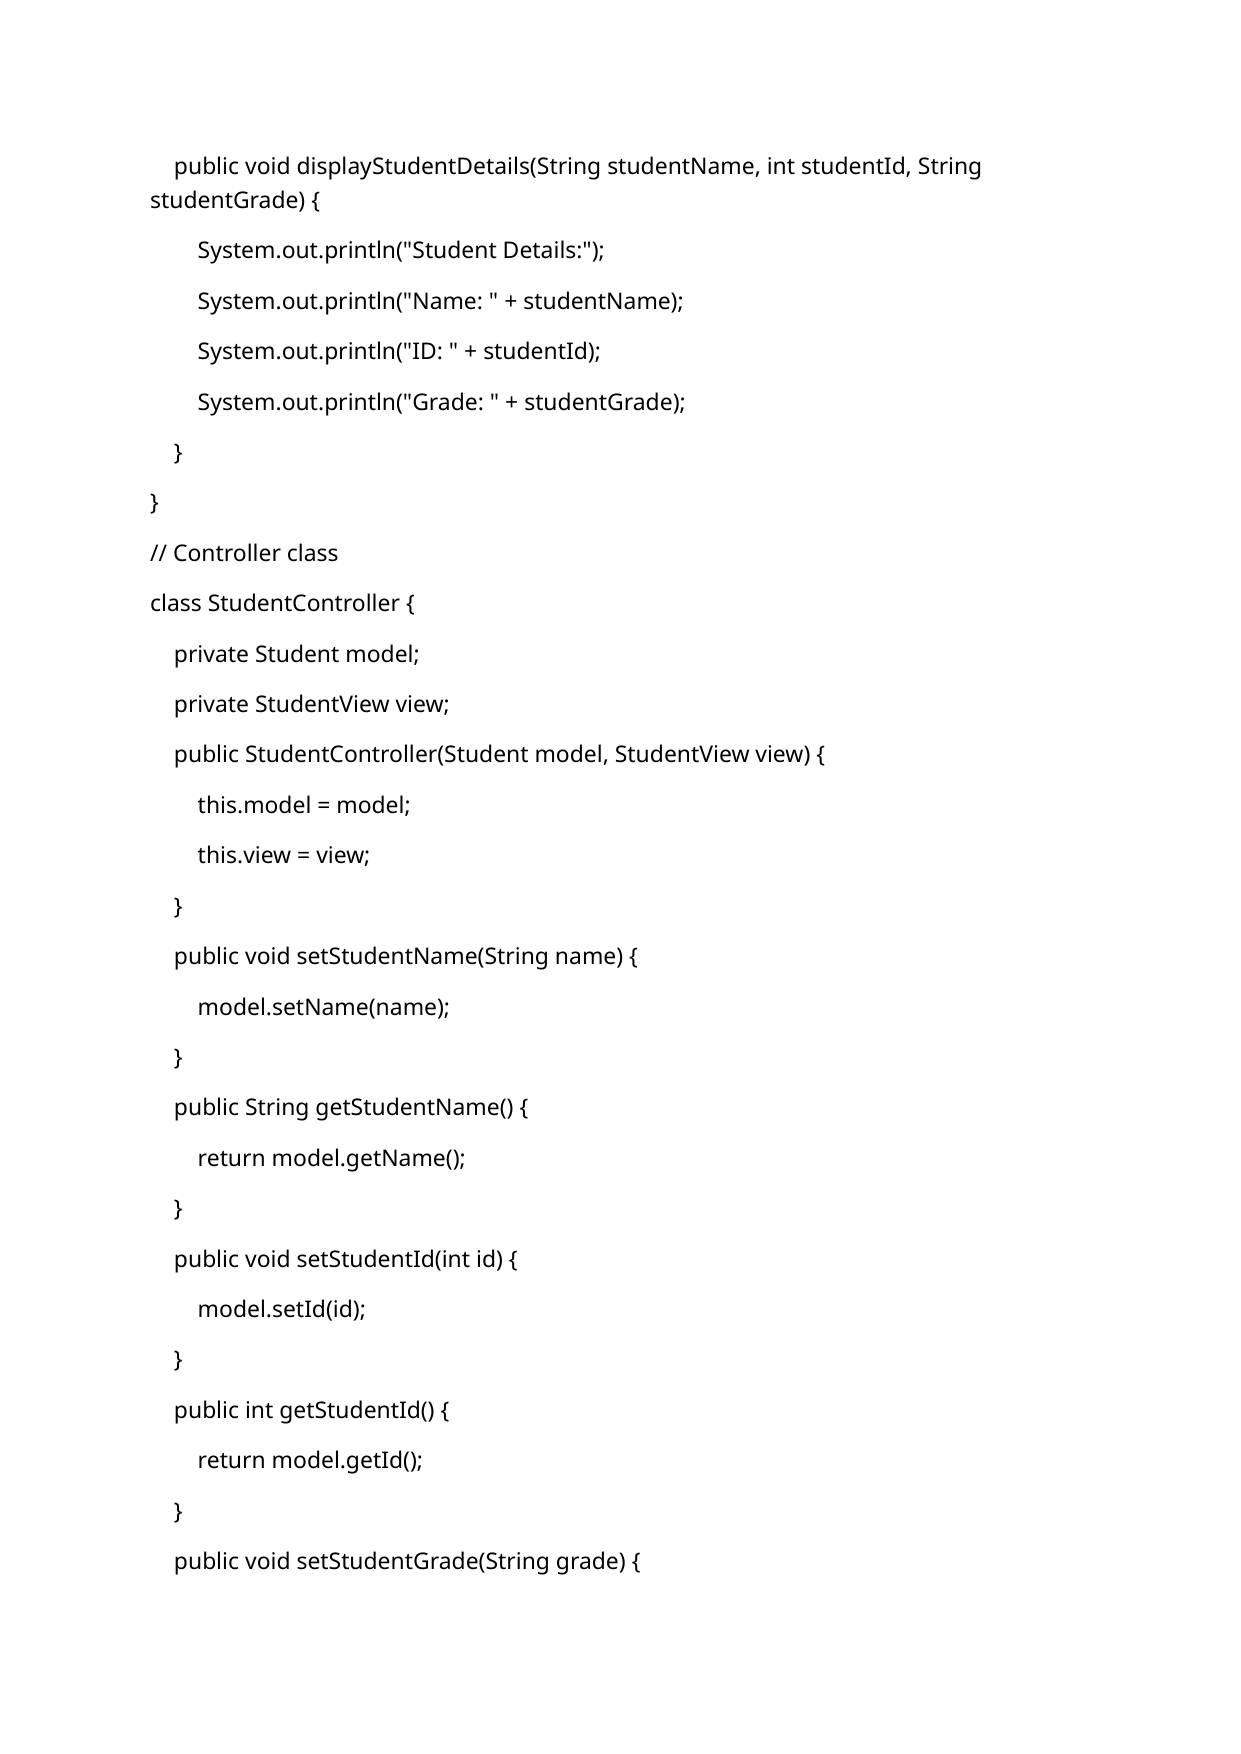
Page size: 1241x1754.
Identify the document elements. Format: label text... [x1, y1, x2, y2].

text System.out.println("Name: " + studentName); [150, 284, 1090, 316]
text public void setStudentGrade(String grade) { [150, 1545, 1090, 1576]
text this.view = view; [150, 839, 1090, 870]
text private Student model; [150, 637, 1090, 669]
text } [150, 889, 1090, 921]
text return model.getName(); [150, 1142, 1090, 1173]
text System.out.println("Grade: " + studentGrade); [150, 385, 1090, 417]
text public String getStudentName() { [150, 1091, 1090, 1122]
text this.model = model; [150, 789, 1090, 820]
text model.setId(id); [150, 1293, 1090, 1324]
text public void setStudentId(int id) { [150, 1242, 1090, 1274]
text class StudentController { [150, 587, 1090, 618]
text // Controller class [150, 537, 1090, 568]
text } [150, 1343, 1090, 1374]
text } [150, 1041, 1090, 1072]
text System.out.println("ID: " + studentId); [150, 335, 1090, 366]
text System.out.println("Student Details:"); [150, 234, 1090, 265]
text public int getStudentId() { [150, 1394, 1090, 1425]
text } [150, 436, 1090, 467]
text public void displayStudentDetails(String studentName, int studentId, String studentGrade) { [150, 150, 1090, 215]
text private StudentView view; [150, 688, 1090, 719]
text model.setName(name); [150, 990, 1090, 1022]
text } [150, 1192, 1090, 1223]
text public StudentController(Student model, StudentView view) { [150, 738, 1090, 769]
text public void setStudentName(String name) { [150, 940, 1090, 971]
text return model.getId(); [150, 1444, 1090, 1475]
text } [150, 1494, 1090, 1526]
text } [150, 486, 1090, 517]
